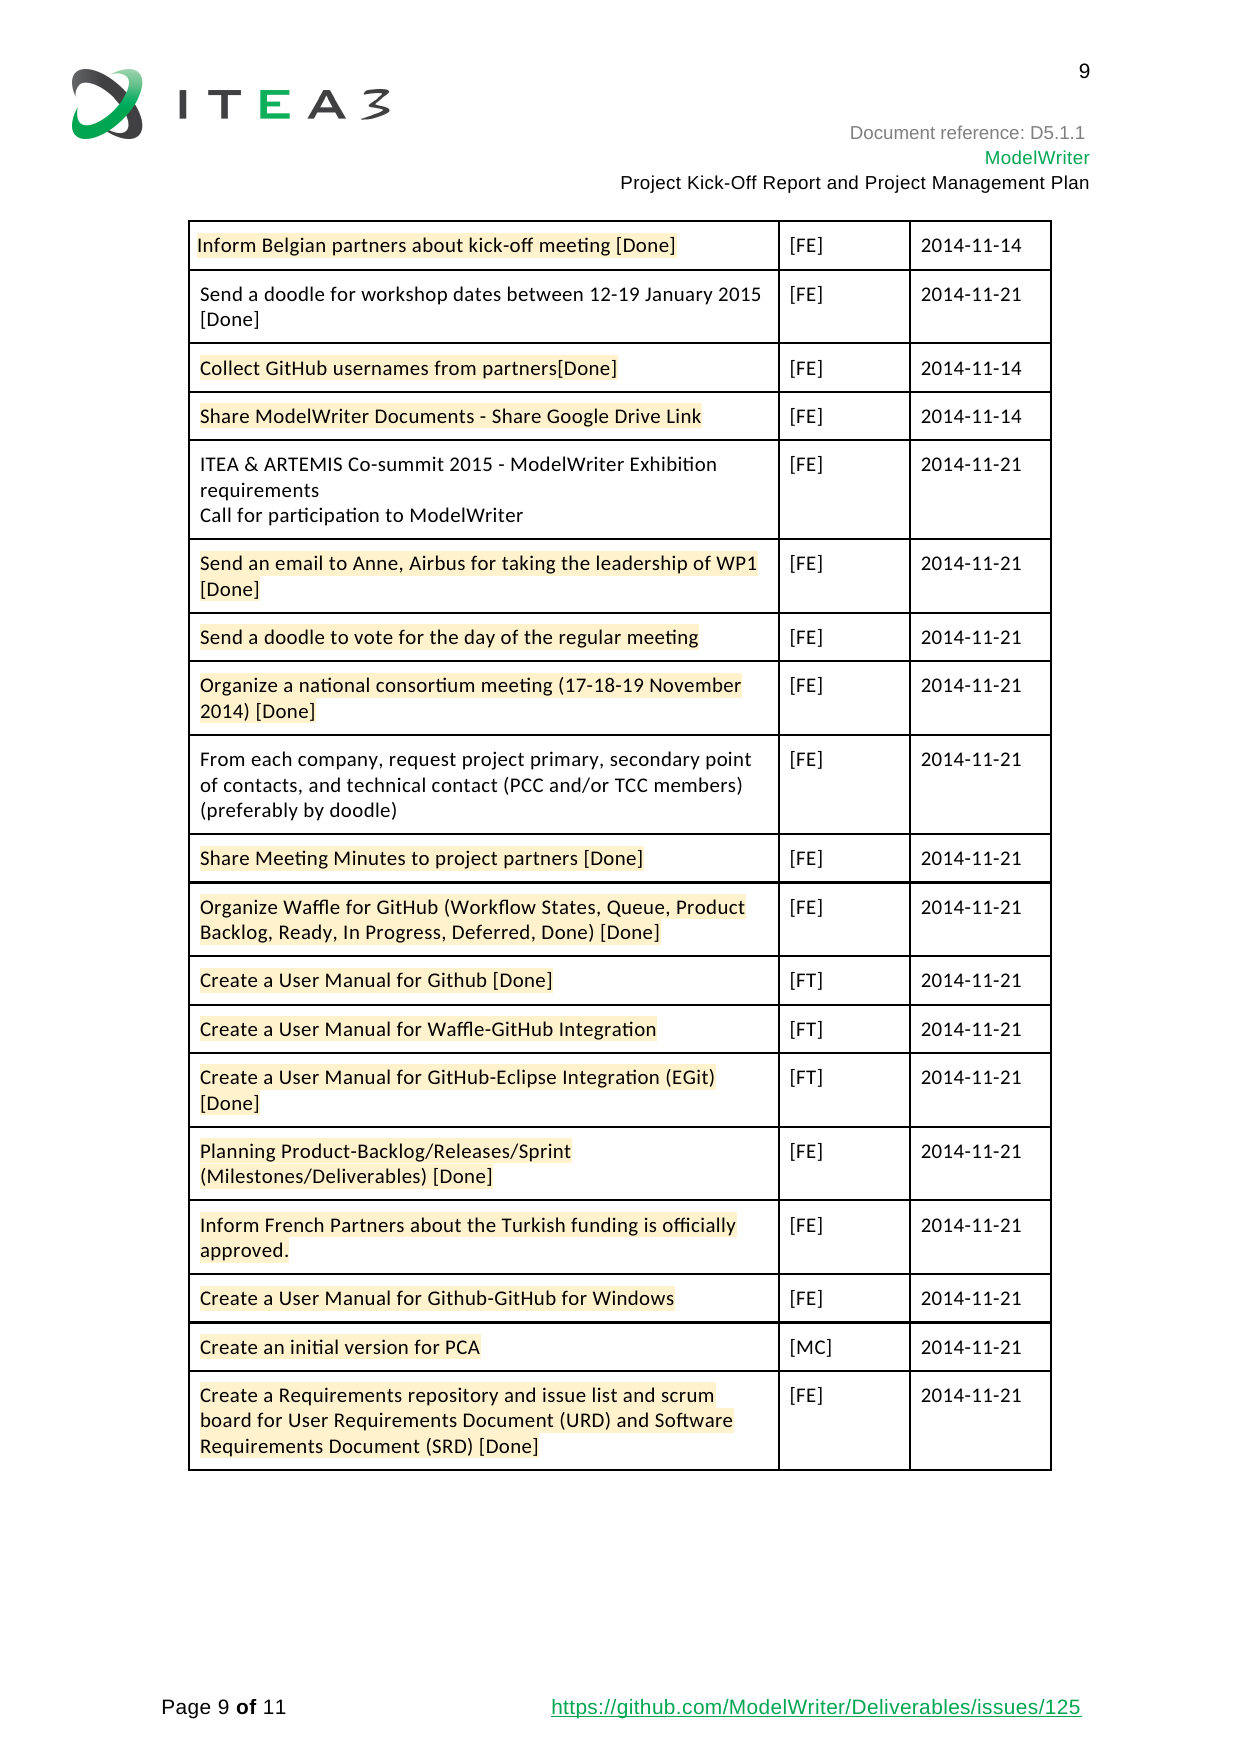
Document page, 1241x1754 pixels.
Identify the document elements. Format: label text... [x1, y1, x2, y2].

table_cell 2014-11-21 [911, 441, 1050, 538]
table_cell [FE] [780, 1372, 909, 1469]
table_cell Organize a national consortium meeting (17-18-19 November 2014) [Done] [190, 662, 778, 734]
table_cell [FE] [780, 393, 909, 439]
table_cell [FT] [780, 1006, 909, 1052]
table_cell Inform French Partners about the Turkish funding is officially approved. [190, 1201, 778, 1273]
table_cell [FE] [780, 835, 909, 881]
table_cell Create a User Manual for GitHub-Eclipse Integration (EGit) [Done] [190, 1054, 778, 1126]
table_cell Create an initial version for PCA [190, 1324, 778, 1370]
table_cell [FE] [780, 1275, 909, 1321]
table_cell 2014-11-21 [911, 1006, 1050, 1052]
table_cell 2014-11-21 [911, 884, 1050, 955]
table_cell 2014-11-21 [911, 957, 1050, 1003]
table_cell Send a doodle to vote for the day of the regular meeting [190, 614, 778, 660]
table_cell 2014-11-21 [911, 662, 1050, 734]
table_cell [FE] [780, 441, 909, 538]
table_cell 2014-11-21 [911, 1201, 1050, 1273]
table_cell [FE] [780, 1201, 909, 1273]
table_cell [FE] [780, 614, 909, 660]
table_cell [MC] [780, 1324, 909, 1370]
table_cell Send a doodle for workshop dates between 12-19 January 2015 [Done] [190, 271, 778, 342]
table_cell 2014-11-21 [911, 1372, 1050, 1469]
table_cell Inform Belgian partners about kick-off meeting [Done] [190, 222, 778, 268]
table_cell [FE] [780, 222, 909, 268]
table_cell 2014-11-21 [911, 1324, 1050, 1370]
table_cell Planning Product-Backlog/Releases/Sprint (Milestones/Deliverables) [Done] [190, 1128, 778, 1199]
table_cell Share Meeting Minutes to project partners [Done] [190, 835, 778, 881]
table_cell [FE] [780, 540, 909, 612]
table_cell Send an email to Anne, Airbus for taking the leadership of WP1 [Done] [190, 540, 778, 612]
table_cell Create a User Manual for Github [Done] [190, 957, 778, 1003]
table_cell Share ModelWriter Documents - Share Google Drive Link [190, 393, 778, 439]
table_cell Create a User Manual for Waffle-GitHub Integration [190, 1006, 778, 1052]
table_cell 2014-11-21 [911, 540, 1050, 612]
table_cell 2014-11-21 [911, 271, 1050, 342]
table_cell 2014-11-14 [911, 222, 1050, 268]
table_cell [FE] [780, 271, 909, 342]
table_cell 2014-11-21 [911, 736, 1050, 833]
table_cell [FT] [780, 1054, 909, 1126]
table_cell [FE] [780, 884, 909, 955]
table_cell [FE] [780, 736, 909, 833]
table_cell [FE] [780, 662, 909, 734]
table_cell Create a Requirements repository and issue list and scrum board for User Requirements Document (URD) and Software Requirements Document (SRD) [Done] [190, 1372, 778, 1469]
table_cell Collect GitHub usernames from partners[Done] [190, 344, 778, 391]
table_cell 2014-11-21 [911, 1275, 1050, 1321]
table_cell 2014-11-21 [911, 1128, 1050, 1199]
table_cell [FT] [780, 957, 909, 1003]
table_cell 2014-11-21 [911, 614, 1050, 660]
picture [0, 0, 442, 198]
table_cell 2014-11-14 [911, 344, 1050, 391]
table_cell ITEA & ARTEMIS Co-summit 2015 - ModelWriter Exhibition requirements Call for participation to ModelWriter [190, 441, 778, 538]
table_cell 2014-11-21 [911, 1054, 1050, 1126]
table_cell 2014-11-14 [911, 393, 1050, 439]
table_cell 2014-11-21 [911, 835, 1050, 881]
table_cell Organize Waffle for GitHub (Workflow States, Queue, Product Backlog, Ready, In Progress, Deferred, Done) [Done] [190, 884, 778, 955]
table_cell Create a User Manual for Github-GitHub for Windows [190, 1275, 778, 1321]
table_cell From each company, request project primary, secondary point of contacts, and technical contact (PCC and/or TCC members) (preferably by doodle) [190, 736, 778, 833]
table_cell [FE] [780, 344, 909, 391]
table_cell [FE] [780, 1128, 909, 1199]
